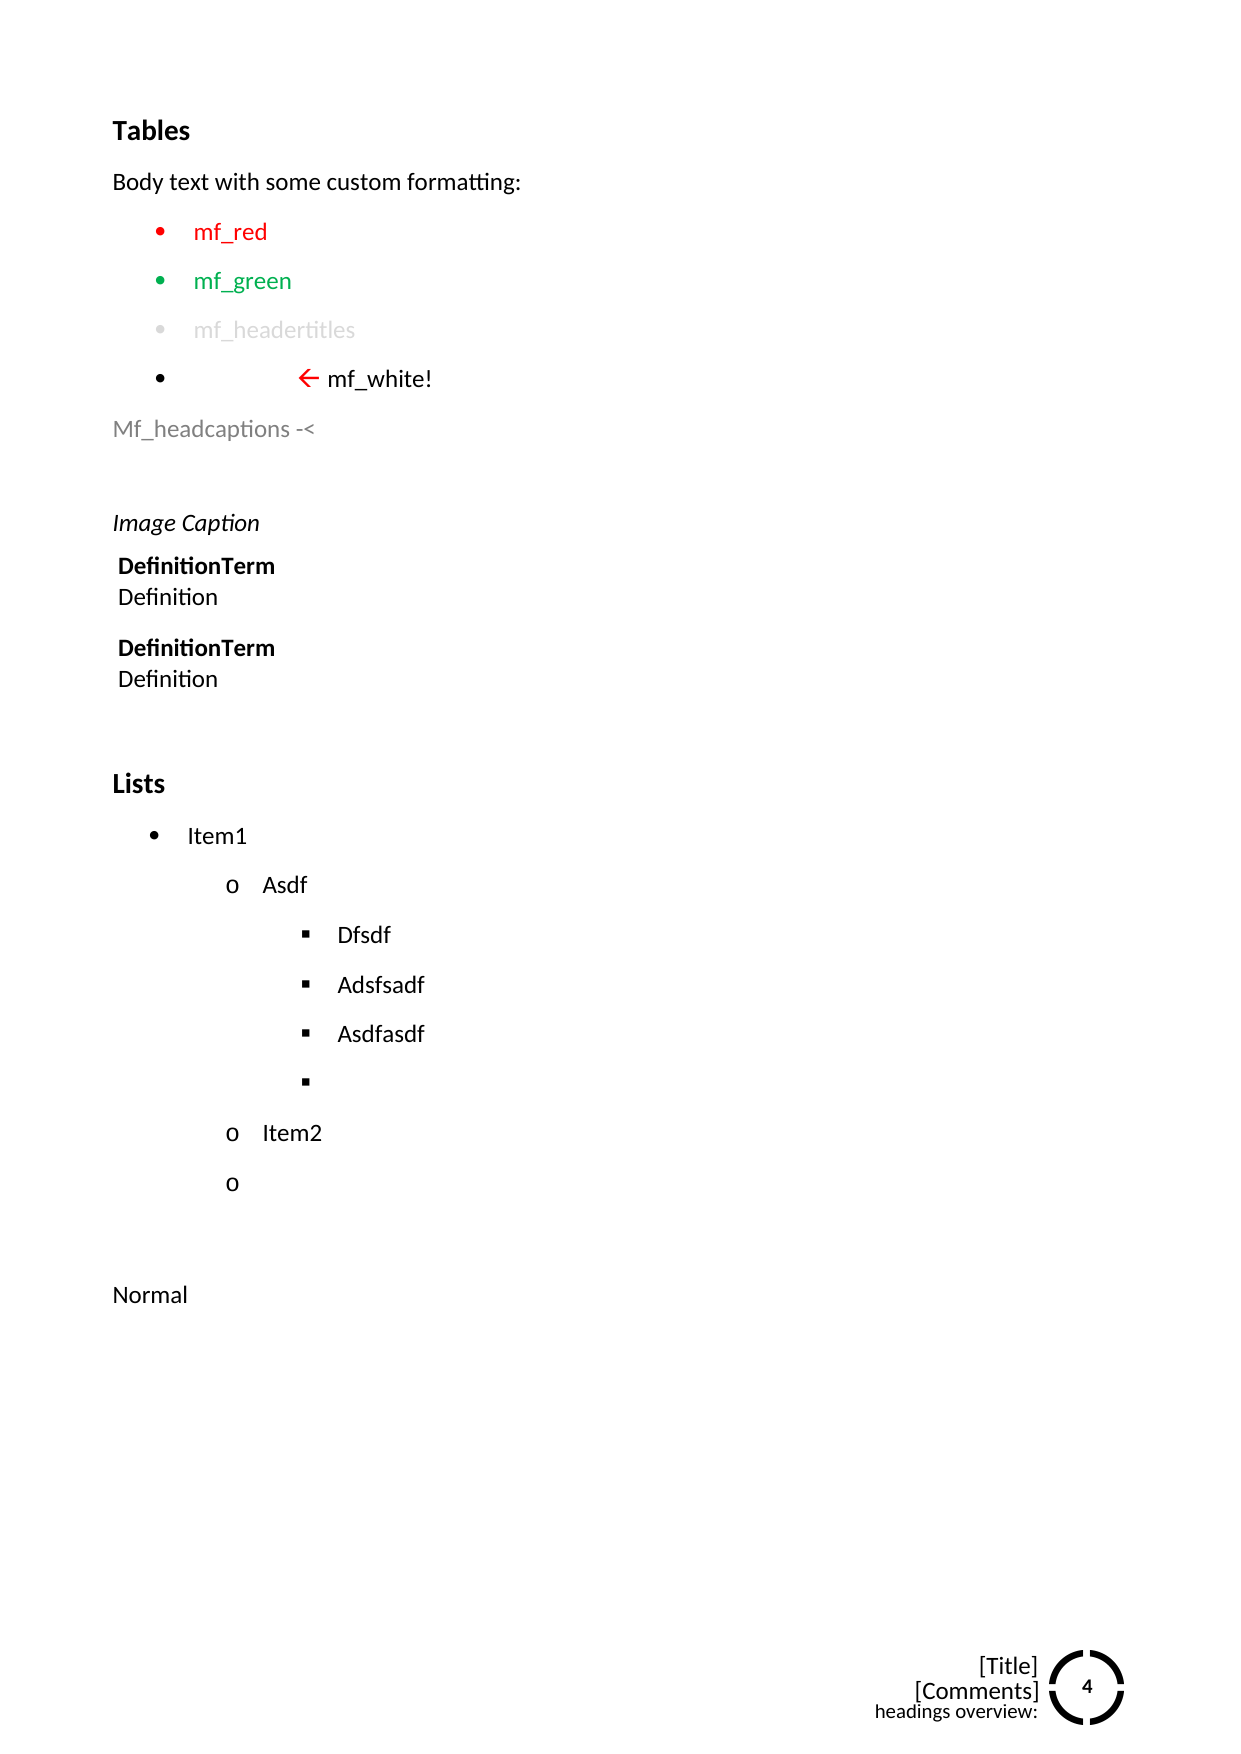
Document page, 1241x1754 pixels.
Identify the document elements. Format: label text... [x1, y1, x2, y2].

list Item1 [150, 820, 1128, 850]
text Normal [112, 1279, 1128, 1309]
list mf_headertitles [156, 314, 1128, 345]
text Definition [112, 663, 1128, 693]
picture [1049, 1650, 1124, 1725]
list Item2 [225, 1117, 1128, 1148]
text Mf_headcaptions -< [112, 413, 1128, 443]
text Body text with some custom formatting: [112, 167, 1128, 197]
text Image Caption [112, 507, 1128, 538]
text DefinitionTerm [112, 550, 1128, 581]
list mf_red [156, 216, 1128, 246]
list mf_green [156, 265, 1128, 296]
list mf_white mf_white! [156, 364, 1128, 394]
list Asdf [225, 869, 1128, 901]
list Adsfsadf [300, 969, 1128, 999]
text Definition [112, 581, 1128, 611]
list Dfsdf [300, 919, 1128, 950]
text DefinitionTerm [112, 632, 1128, 663]
subtitle Lists [112, 765, 1128, 801]
subtitle Tables [112, 112, 1128, 148]
list Asdfasdf [300, 1018, 1128, 1049]
